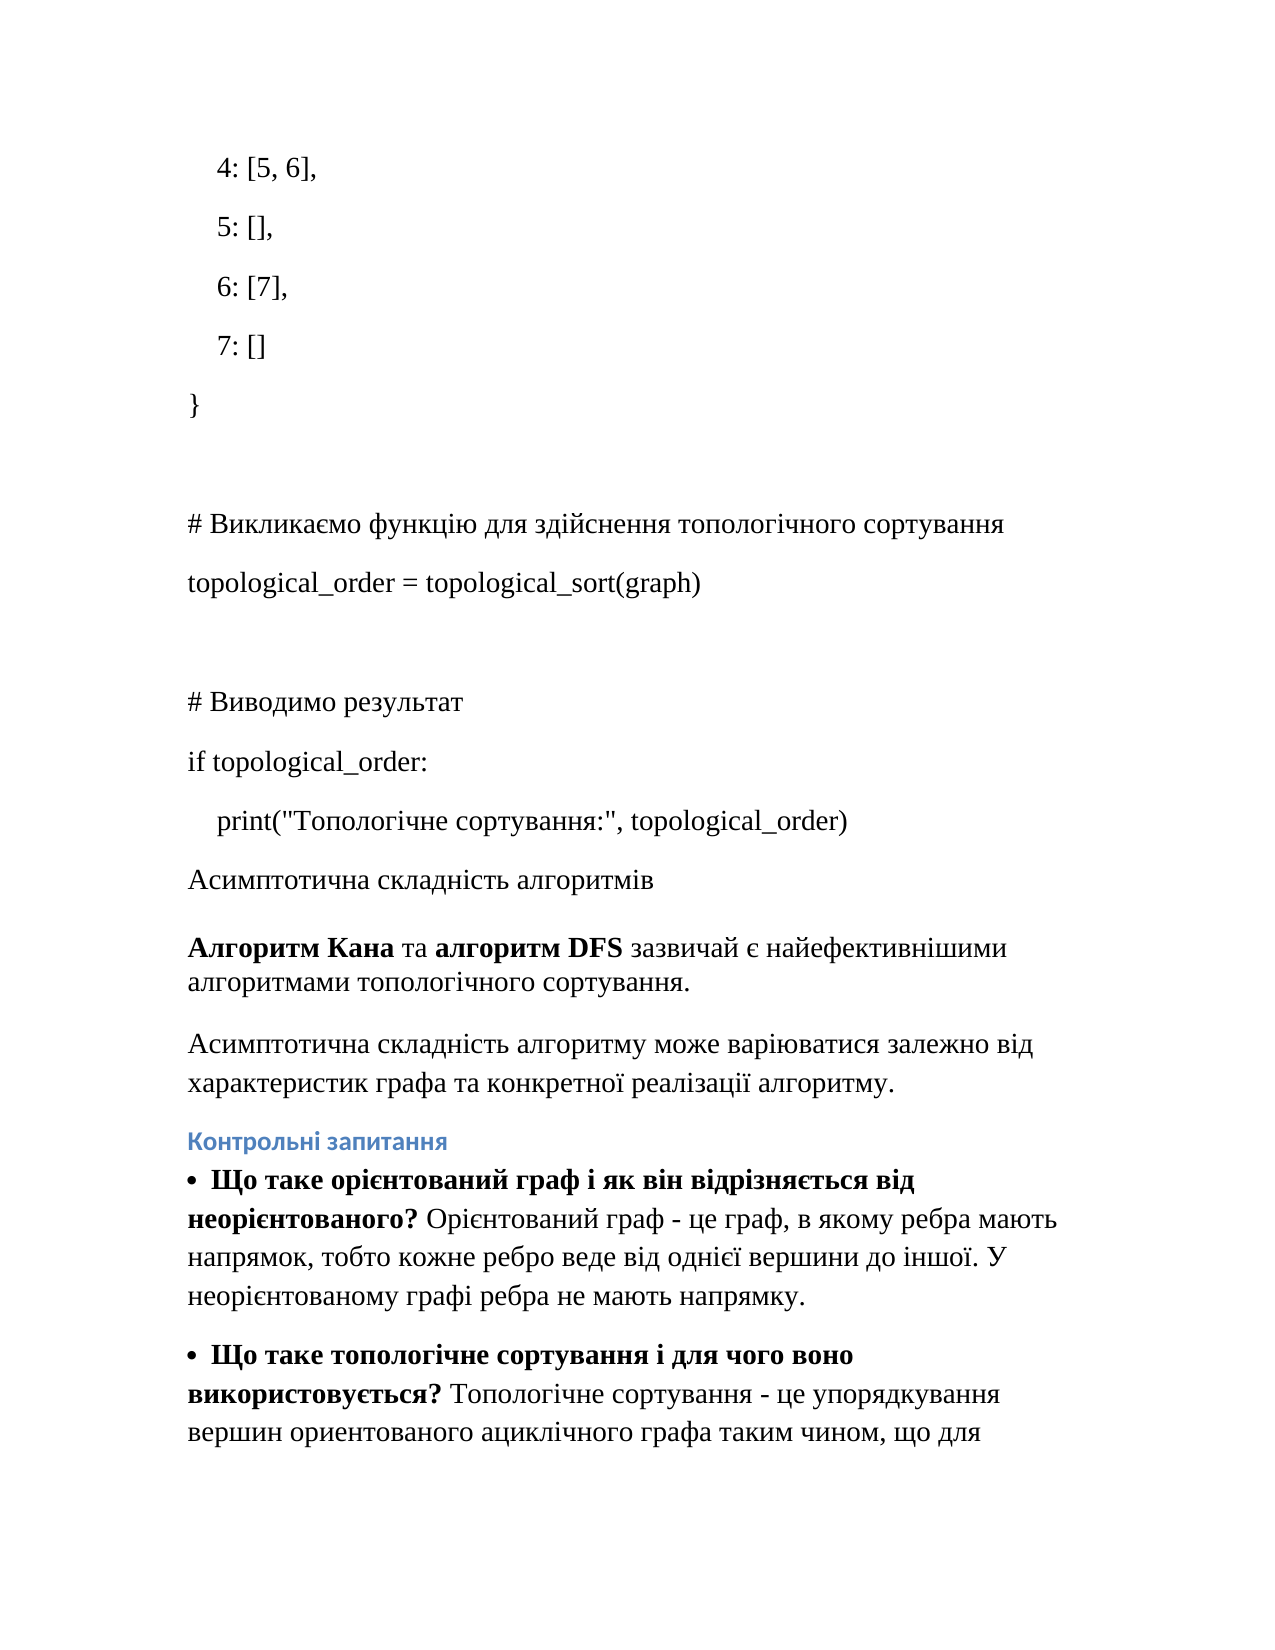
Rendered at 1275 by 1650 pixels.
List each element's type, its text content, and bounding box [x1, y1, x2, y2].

text topological_order = topological_sort(graph) [187, 566, 1087, 599]
text print("Топологічне сортування:", topological_order) [187, 803, 1087, 837]
text Асимптотична складність алгоритму може варіюватися залежно від характеристик графа та конкретної реалізації алгоритму. [187, 1026, 1087, 1098]
text Алгоритм Кана та алгоритм DFS зазвичай є найефективнішими алгоритмами топологічного сортування. [187, 930, 1087, 997]
text Асимптотична складність алгоритмів [187, 862, 1087, 896]
text 7: [] [187, 328, 1087, 362]
subtitle Контрольні запитання [187, 1124, 1087, 1157]
text if topological_order: [187, 744, 1087, 777]
text · Що таке орієнтований граф і як він відрізняється від неорієнтованого? Орієнтований граф - це граф, в якому ребра мають напрямок, тобто кожне ребро веде від однієї вершини до іншої. У неорієнтованому графі ребра не мають напрямку. [187, 1162, 1087, 1311]
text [187, 1337, 1087, 1448]
text } [187, 387, 1087, 421]
text # Викликаємо функцію для здійснення топологічного сортування [187, 506, 1087, 540]
text 5: [], [187, 209, 1087, 243]
text 4: [5, 6], [187, 150, 1087, 183]
text # Виводимо результат [187, 684, 1087, 718]
text 6: [7], [187, 269, 1087, 302]
